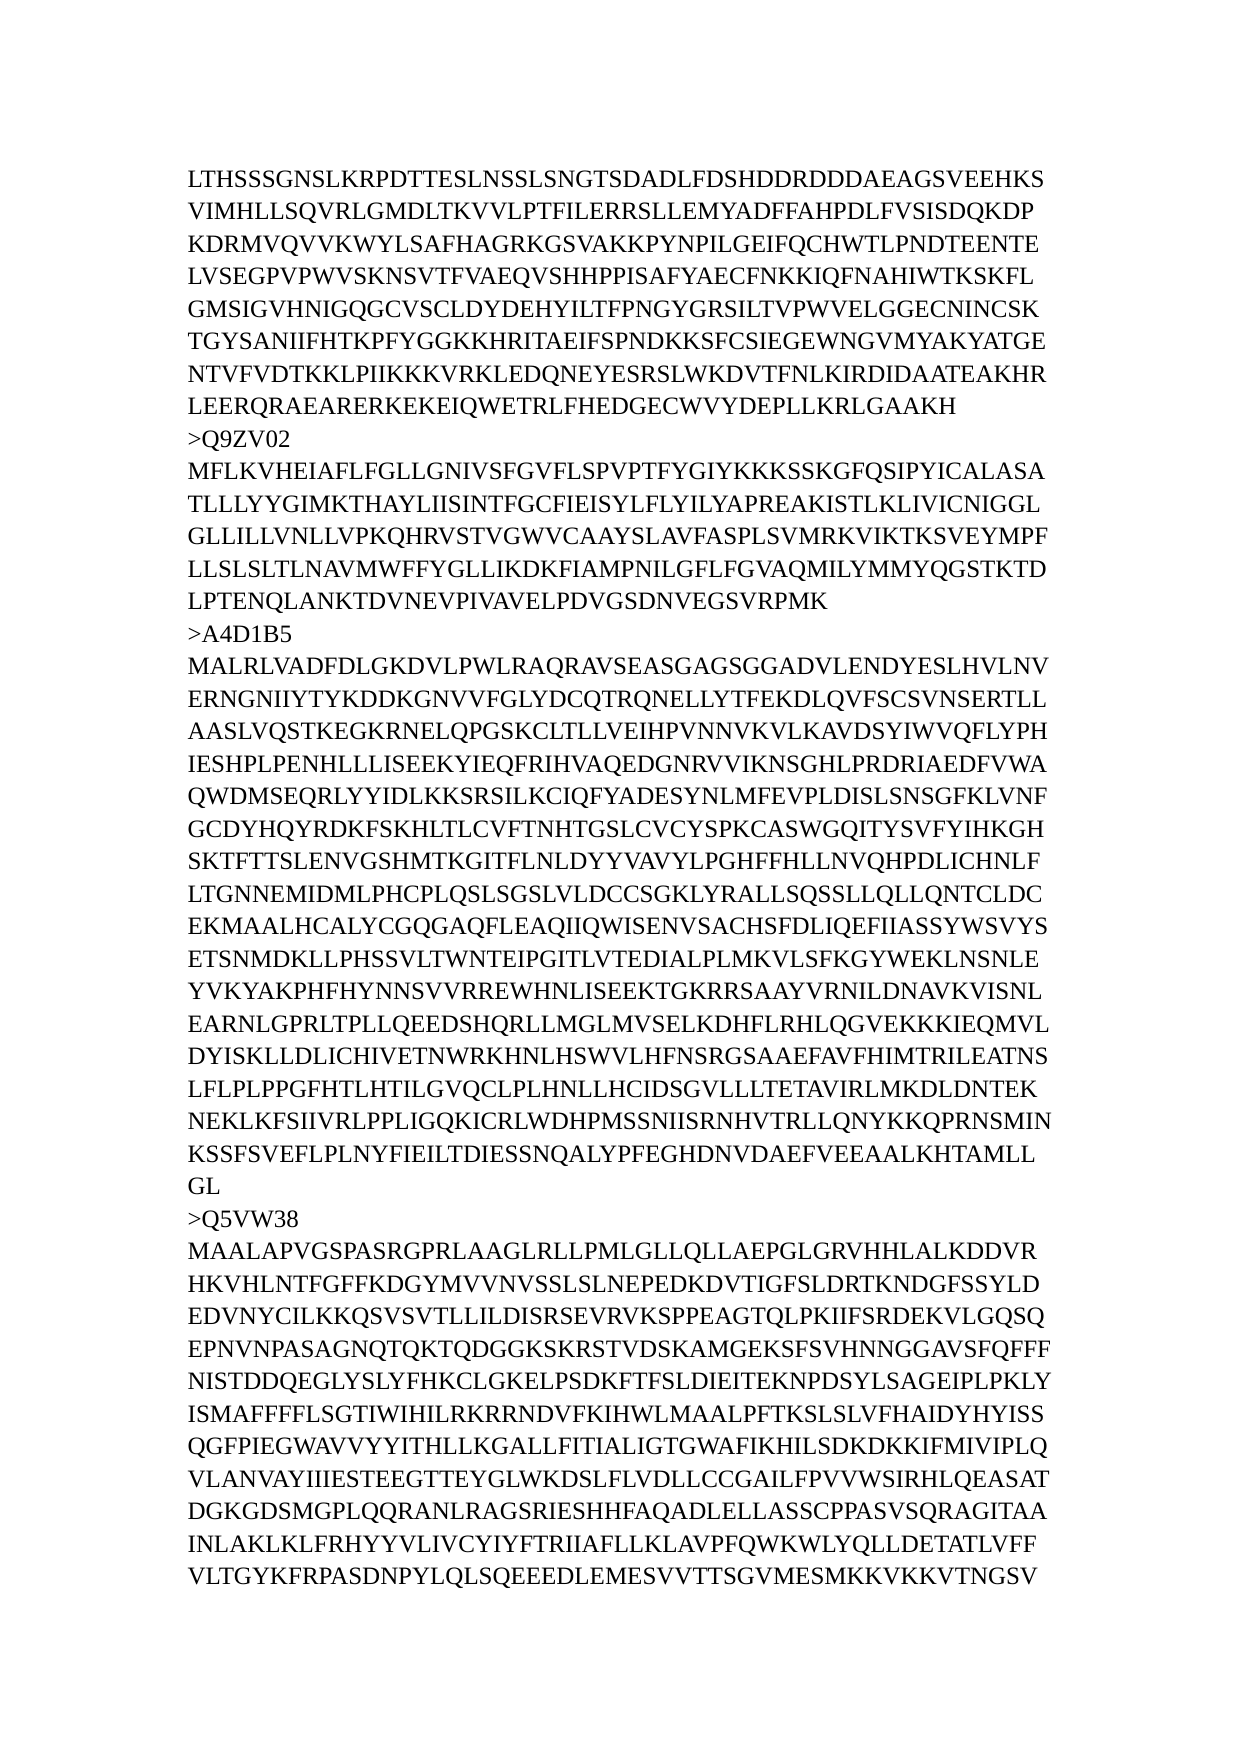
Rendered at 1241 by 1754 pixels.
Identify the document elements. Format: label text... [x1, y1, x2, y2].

text >A4D1B5 [187, 617, 1053, 649]
text >Q9ZV02 [187, 422, 1053, 454]
text MALRLVADFDLGKDVLPWLRAQRAVSEASGAGSGGADVLENDYESLHVLNVERNGNIIYTYKDDKGNVVFGLYDCQTRQNELLYTFEKDLQVFSCSVNSERTLLAASLVQSTKEGKRNELQPGSKCLTLLVEIHPVNNVKVLKAVDSYIWVQFLYPHIESHPLPENHLLLISEEKYIEQFRIHVAQEDGNRVVIKNSGHLPRDRIAEDFVWAQWDMSEQRLYYIDLKKSRSILKCIQFYADESYNLMFEVPLDISLSNSGFKLVNFGCDYHQYRDKFSKHLTLCVFTNHTGSLCVCYSPKCASWGQITYSVFYIHKGHSKTFTTSLENVGSHMTKGITFLNLDYYVAVYLPGHFFHLLNVQHPDLICHNLFLTGNNEMIDMLPHCPLQSLSGSLVLDCCSGKLYRALLSQSSLLQLLQNTCLDCEKMAALHCALYCGQGAQFLEAQIIQWISENVSACHSFDLIQEFIIASSYWSVYSETSNMDKLLPHSSVLTWNTEIPGITLVTEDIALPLMKVLSFKGYWEKLNSNLEYVKYAKPHFHYNNSVVRREWHNLISEEKTGKRRSAAYVRNILDNAVKVISNLEARNLGPRLTPLLQEEDSHQRLLMGLMVSELKDHFLRHLQGVEKKKIEQMVLDYISKLLDLICHIVETNWRKHNLHSWVLHFNSRGSAAEFAVFHIMTRILEATNSLFLPLPPGFHTLHTILGVQCLPLHNLLHCIDSGVLLLTETAVIRLMKDLDNTEKNEKLKFSIIVRLPPLIGQKICRLWDHPMSSNIISRNHVTRLLQNYKKQPRNSMINKSSFSVEFLPLNYFIEILTDIESSNQALYPFEGHDNVDAEFVEEAALKHTAMLLGL [187, 649, 1053, 1202]
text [187, 162, 1053, 422]
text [187, 1234, 1053, 1592]
text >Q5VW38 [187, 1202, 1053, 1234]
text MFLKVHEIAFLFGLLGNIVSFGVFLSPVPTFYGIYKKKSSKGFQSIPYICALASATLLLYYGIMKTHAYLIISINTFGCFIEISYLFLYILYAPREAKISTLKLIVICNIGGLGLLILLVNLLVPKQHRVSTVGWVCAAYSLAVFASPLSVMRKVIKTKSVEYMPFLLSLSLTLNAVMWFFYGLLIKDKFIAMPNILGFLFGVAQMILYMMYQGSTKTDLPTENQLANKTDVNEVPIVAVELPDVGSDNVEGSVRPMK [187, 454, 1053, 617]
